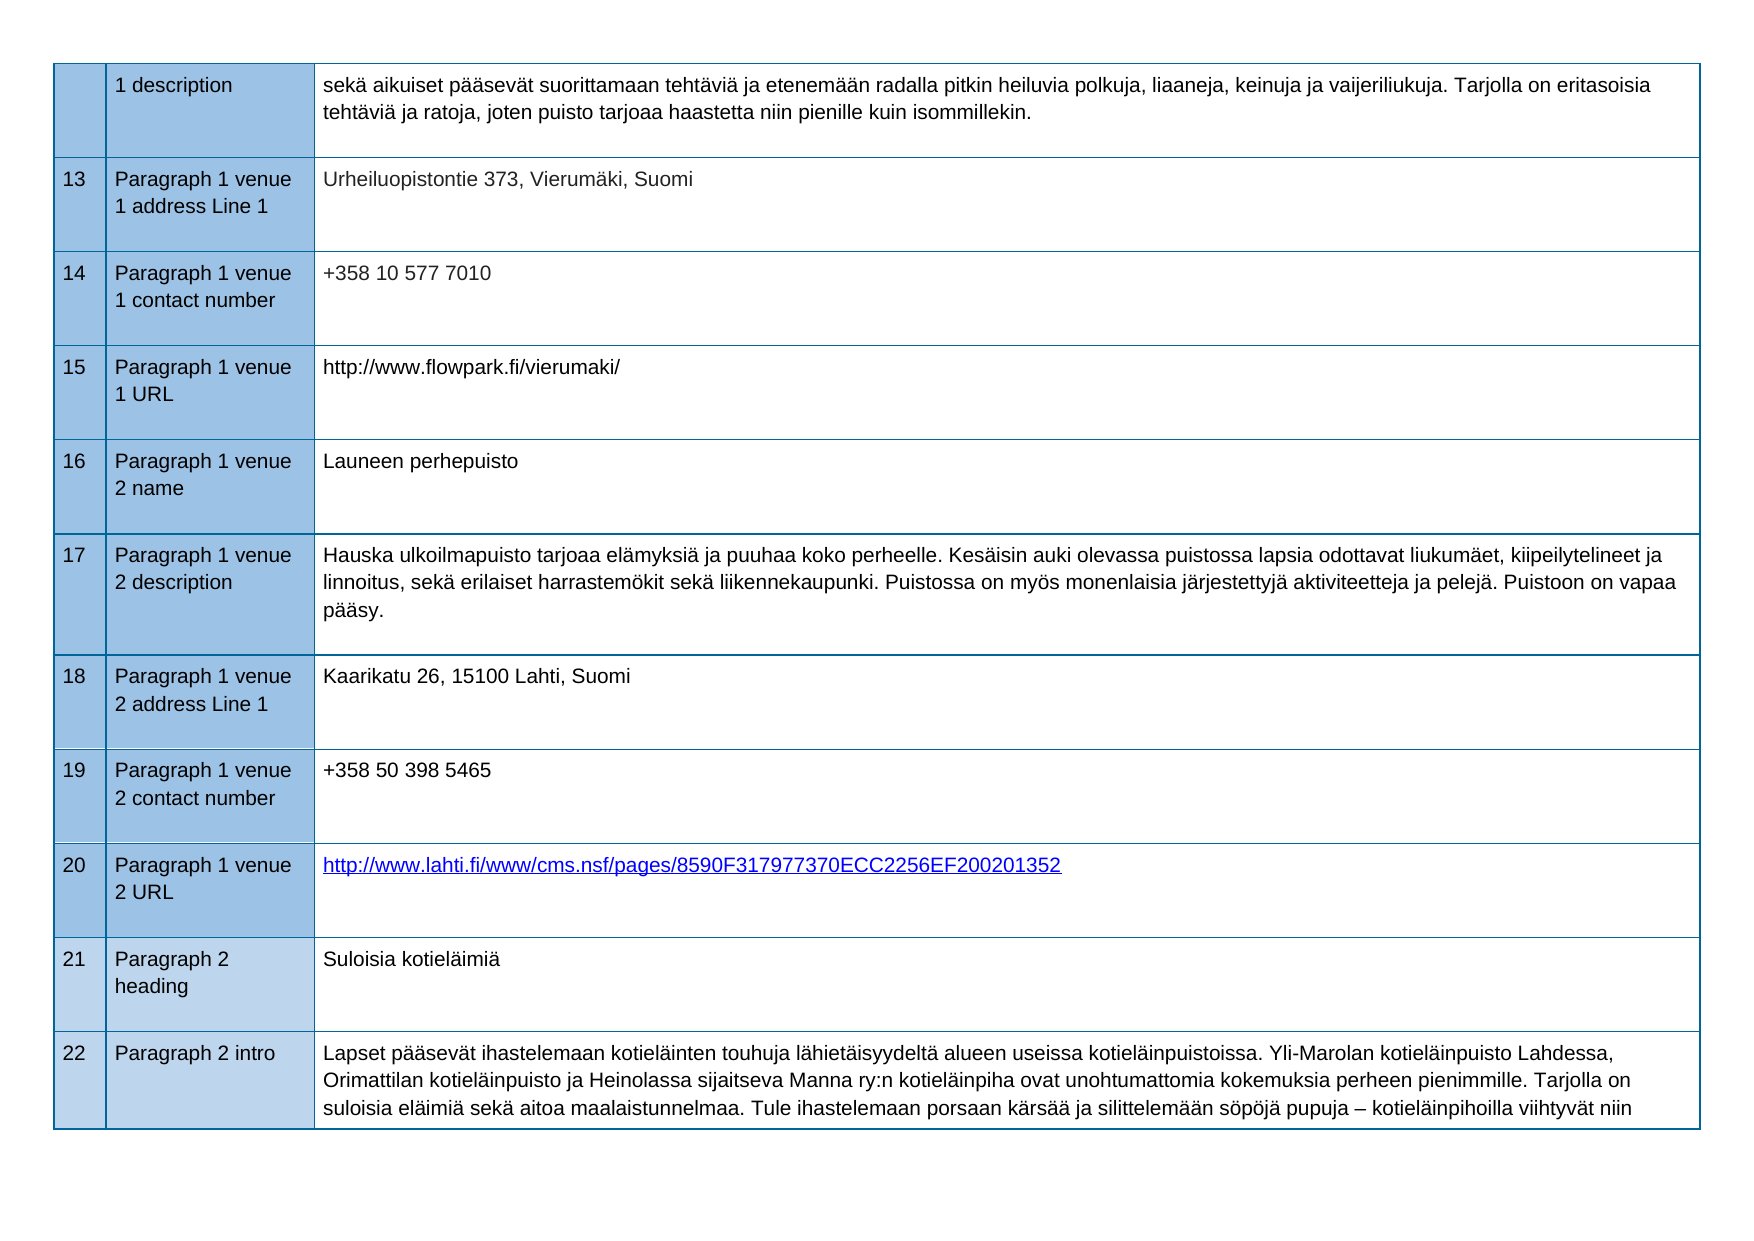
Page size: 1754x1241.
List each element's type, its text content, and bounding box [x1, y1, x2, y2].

table_cell Paragraph 2 intro [107, 1032, 314, 1128]
table_cell Launeen perhepuisto [315, 440, 1699, 533]
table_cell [107, 64, 314, 157]
table_cell Paragraph 1 venue 1 URL [107, 346, 314, 439]
table_cell http://www.flowpark.fi/vierumaki/ [315, 346, 1699, 439]
table_cell Suloisia kotieläimiä [315, 938, 1699, 1031]
table_cell +358 50 398 5465 [315, 750, 1699, 842]
table_cell http://www.lahti.fi/www/cms.nsf/pages/8590F317977370ECC2256EF200201352 [315, 844, 1699, 937]
table_cell 18 [55, 656, 105, 748]
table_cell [315, 1032, 1699, 1128]
table_cell Paragraph 1 venue 2 description [107, 535, 314, 654]
table_cell 20 [55, 844, 105, 937]
table_cell 16 [55, 440, 105, 533]
table_cell 22 [55, 1032, 105, 1128]
table_cell Paragraph 1 venue 2 URL [107, 844, 314, 937]
table_cell Paragraph 2 heading [107, 938, 314, 1031]
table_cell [315, 64, 1699, 157]
table_cell 14 [55, 252, 105, 345]
table_cell Urheiluopistontie 373, Vierumäki, Suomi [315, 158, 1699, 251]
table_cell Paragraph 1 venue 2 contact number [107, 750, 314, 842]
table_cell 15 [55, 346, 105, 439]
table_cell Hauska ulkoilmapuisto tarjoaa elämyksiä ja puuhaa koko perheelle. Kesäisin auki olevassa puistossa lapsia odottavat liukumäet, kiipeilytelineet ja linnoitus, sekä erilaiset harrastemökit sekä liikennekaupunki. Puistossa on myös monenlaisia järjestettyjä aktiviteetteja ja pelejä. Puistoon on vapaa pääsy. [315, 535, 1699, 654]
table_cell +358 10 577 7010 [315, 252, 1699, 345]
table_cell 13 [55, 158, 105, 251]
table_cell 17 [55, 535, 105, 654]
table_cell Paragraph 1 venue 1 contact number [107, 252, 314, 345]
table_cell 12 [55, 64, 105, 157]
table_cell Paragraph 1 venue 1 address Line 1 [107, 158, 314, 251]
table_cell Paragraph 1 venue 2 name [107, 440, 314, 533]
table_cell 21 [55, 938, 105, 1031]
table_cell Paragraph 1 venue 2 address Line 1 [107, 656, 314, 748]
table_cell 19 [55, 750, 105, 842]
table_cell Kaarikatu 26, 15100 Lahti, Suomi [315, 656, 1699, 748]
